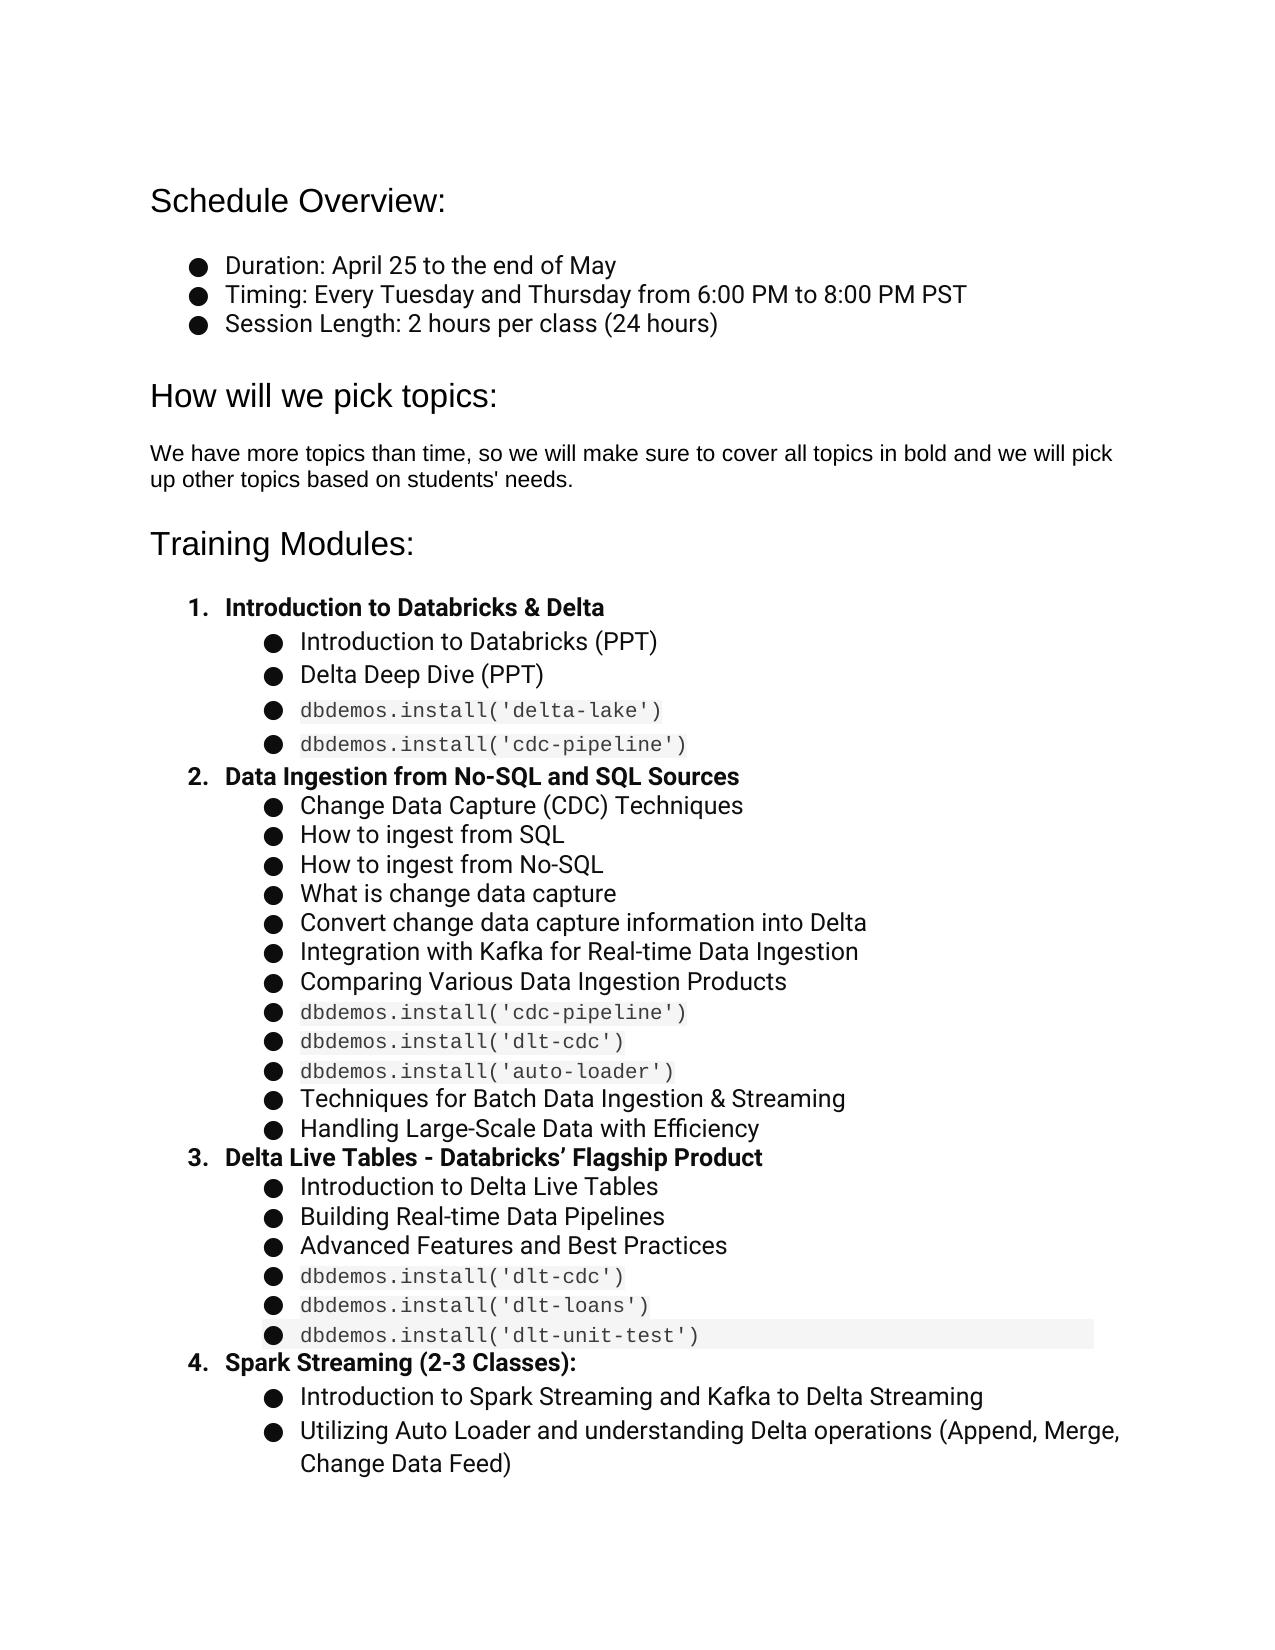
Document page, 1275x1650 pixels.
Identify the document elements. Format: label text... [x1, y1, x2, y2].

list dbdemos.install('cdc-pipeline') [262, 996, 1125, 1026]
subtitle How will we pick topics: [150, 376, 1125, 415]
list Spark Streaming (2-3 Classes): [187, 1349, 1125, 1378]
list dbdemos.install('delta-lake') [262, 694, 1125, 724]
list Delta Live Tables - Databricks’ Flagship Product [187, 1143, 1125, 1172]
list Introduction to Databricks (PPT) [262, 627, 1125, 656]
list dbdemos.install('auto-loader') [262, 1055, 1125, 1084]
list dbdemos.install('dlt-loans') [262, 1290, 1125, 1319]
list Utilizing Auto Loader and understanding Delta operations (Append, Merge, Change Data Feed) [262, 1416, 1125, 1479]
text We have more topics than time, so we will make sure to cover all topics in bold and we will pick up other topics based on students' needs. [150, 440, 1125, 492]
list dbdemos.install('dlt-cdc') [262, 1260, 1125, 1290]
list Integration with Kafka for Real-time Data Ingestion [262, 938, 1125, 967]
subtitle Training Modules: [150, 524, 1125, 562]
list Delta Deep Dive (PPT) [262, 661, 1125, 690]
list Introduction to Delta Live Tables [262, 1172, 1125, 1202]
list dbdemos.install('dlt-unit-test') [262, 1319, 1094, 1349]
list Change Data Capture (CDC) Techniques [262, 791, 1125, 821]
list Building Real-time Data Pipelines [262, 1202, 1125, 1231]
list Handling Large-Scale Data with Efficiency [262, 1114, 1125, 1143]
list Techniques for Batch Data Ingestion & Streaming [262, 1084, 1125, 1114]
list Convert change data capture information into Delta [262, 908, 1125, 938]
list Introduction to Spark Streaming and Kafka to Delta Streaming [262, 1382, 1125, 1412]
list How to ingest from SQL [262, 821, 1125, 850]
list How to ingest from No-SQL [262, 850, 1125, 879]
list Duration: April 25 to the end of May [187, 251, 1125, 280]
list Session Length: 2 hours per class (24 hours) [187, 309, 1125, 339]
list dbdemos.install('dlt-cdc') [262, 1026, 1125, 1055]
list dbdemos.install('cdc-pipeline') [262, 728, 1125, 758]
list Introduction to Databricks & Delta [187, 593, 1125, 623]
list Data Ingestion from No-SQL and SQL Sources [187, 762, 1125, 791]
list Timing: Every Tuesday and Thursday from 6:00 PM to 8:00 PM PST [187, 280, 1125, 309]
subtitle Schedule Overview: [150, 181, 1125, 220]
list What is change data capture [262, 879, 1125, 908]
list Comparing Various Data Ingestion Products [262, 967, 1125, 996]
list Advanced Features and Best Practices [262, 1231, 1125, 1260]
